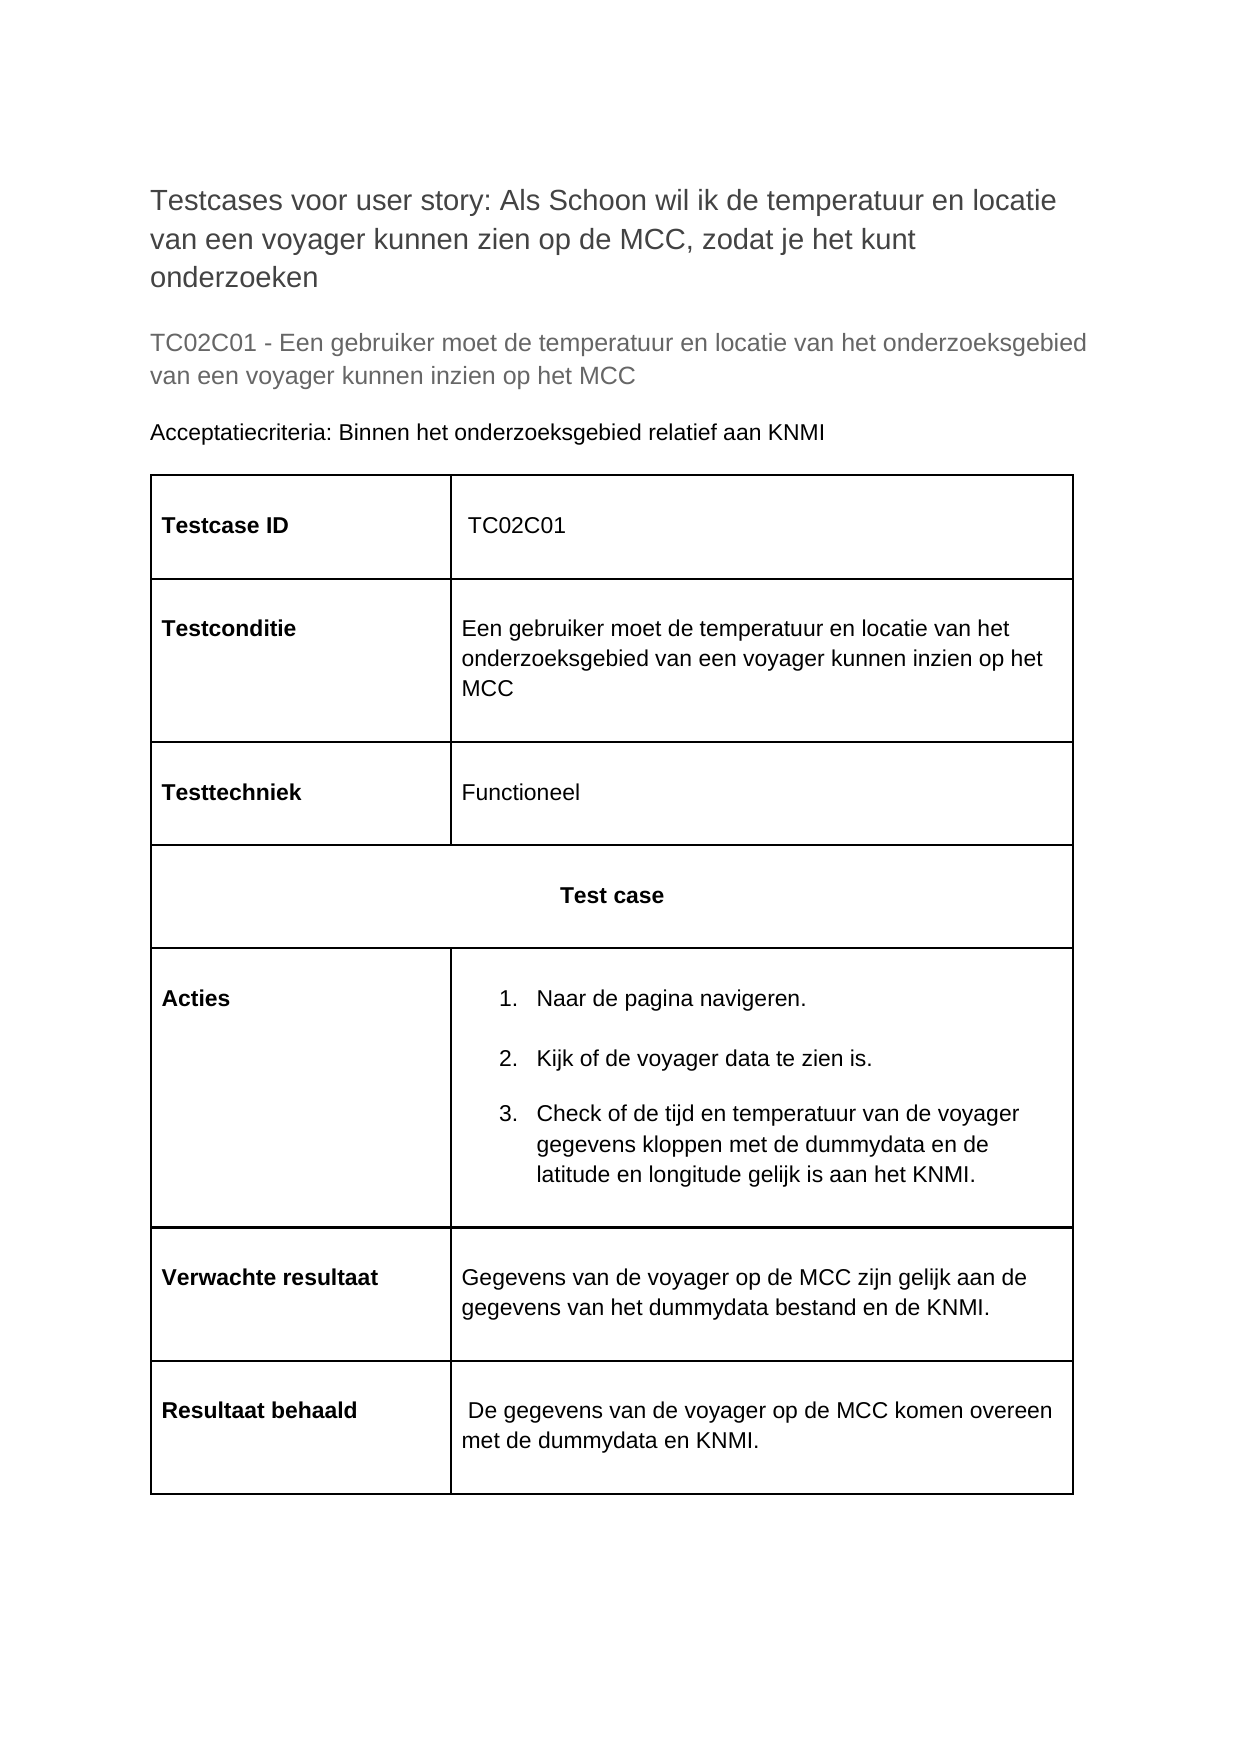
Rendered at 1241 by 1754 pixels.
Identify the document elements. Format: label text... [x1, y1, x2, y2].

table_cell Testconditie [152, 580, 450, 741]
table_cell Een gebruiker moet de temperatuur en locatie van het onderzoeksgebied van een voyager kunnen inzien op het MCC [452, 580, 1072, 741]
subtitle TC02C01 - Een gebruiker moet de temperatuur en locatie van het onderzoeksgebied van een voyager kunnen inzien op het MCC [150, 328, 1090, 390]
table_cell Testtechniek [152, 743, 450, 844]
table_cell Naar de pagina navigeren. Kijk of de voyager data te zien is. Check of de tijd en temperatuur van de voyager gegevens kloppen met de dummydata en de latitude en longitude gelijk is aan het KNMI. [452, 949, 1072, 1226]
table_cell Verwachte resultaat [152, 1229, 450, 1360]
table_cell De gegevens van de voyager op de MCC komen overeen met de dummydata en KNMI. [452, 1362, 1072, 1493]
subtitle Testcases voor user story: Als Schoon wil ik de temperatuur en locatie van een voyager kunnen zien op de MCC, zodat je het kunt onderzoeken [150, 183, 1090, 294]
text Acceptatiecriteria: Binnen het onderzoeksgebied relatief aan KNMI [150, 419, 1090, 446]
table_cell Acties [152, 949, 450, 1226]
table_cell Gegevens van de voyager op de MCC zijn gelijk aan de gegevens van het dummydata bestand en de KNMI. [452, 1229, 1072, 1360]
table_cell Resultaat behaald [152, 1362, 450, 1493]
table_header Testcase ID [152, 476, 450, 577]
table_header TC02C01 [452, 476, 1072, 577]
table_cell Test case [152, 846, 1072, 947]
table_cell Functioneel [452, 743, 1072, 844]
